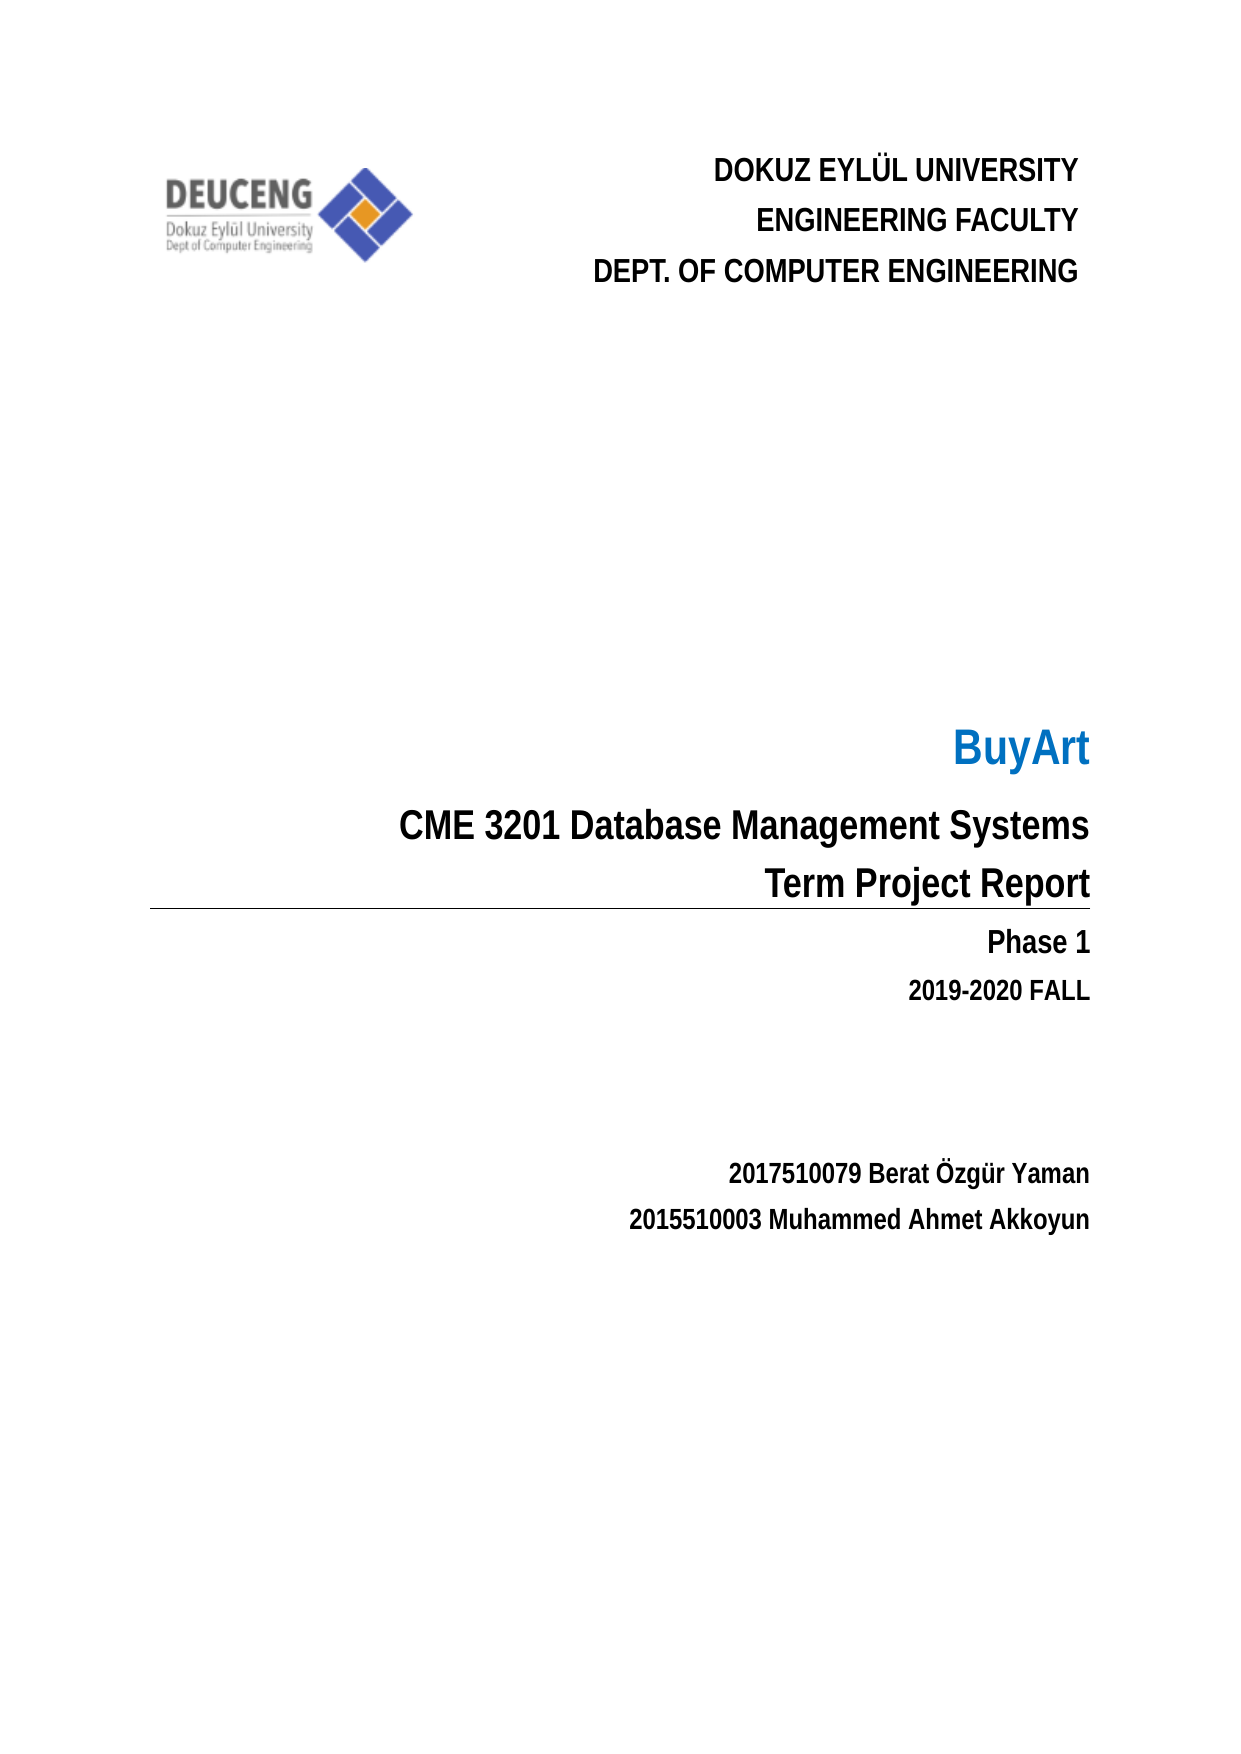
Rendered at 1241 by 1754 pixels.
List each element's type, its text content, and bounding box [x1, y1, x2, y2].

picture [161, 168, 416, 269]
text Phase 1 [150, 922, 1090, 960]
table_header DOKUZ EYLÜL UNIVERSITY ENGINEERING FACULTY DEPT. OF COMPUTER ENGINEERING [427, 150, 1090, 302]
text 2017510079 Berat Özgür Yaman [150, 1156, 1090, 1190]
text BuyArt [150, 718, 1090, 775]
text 2015510003 Muhammed Ahmet Akkoyun [150, 1202, 1090, 1236]
text 2019-2020 FALL [150, 973, 1090, 1006]
table_header [150, 150, 427, 302]
subtitle Term Project Report [150, 858, 1090, 908]
subtitle CME 3201 Database Management Systems [150, 800, 1090, 848]
